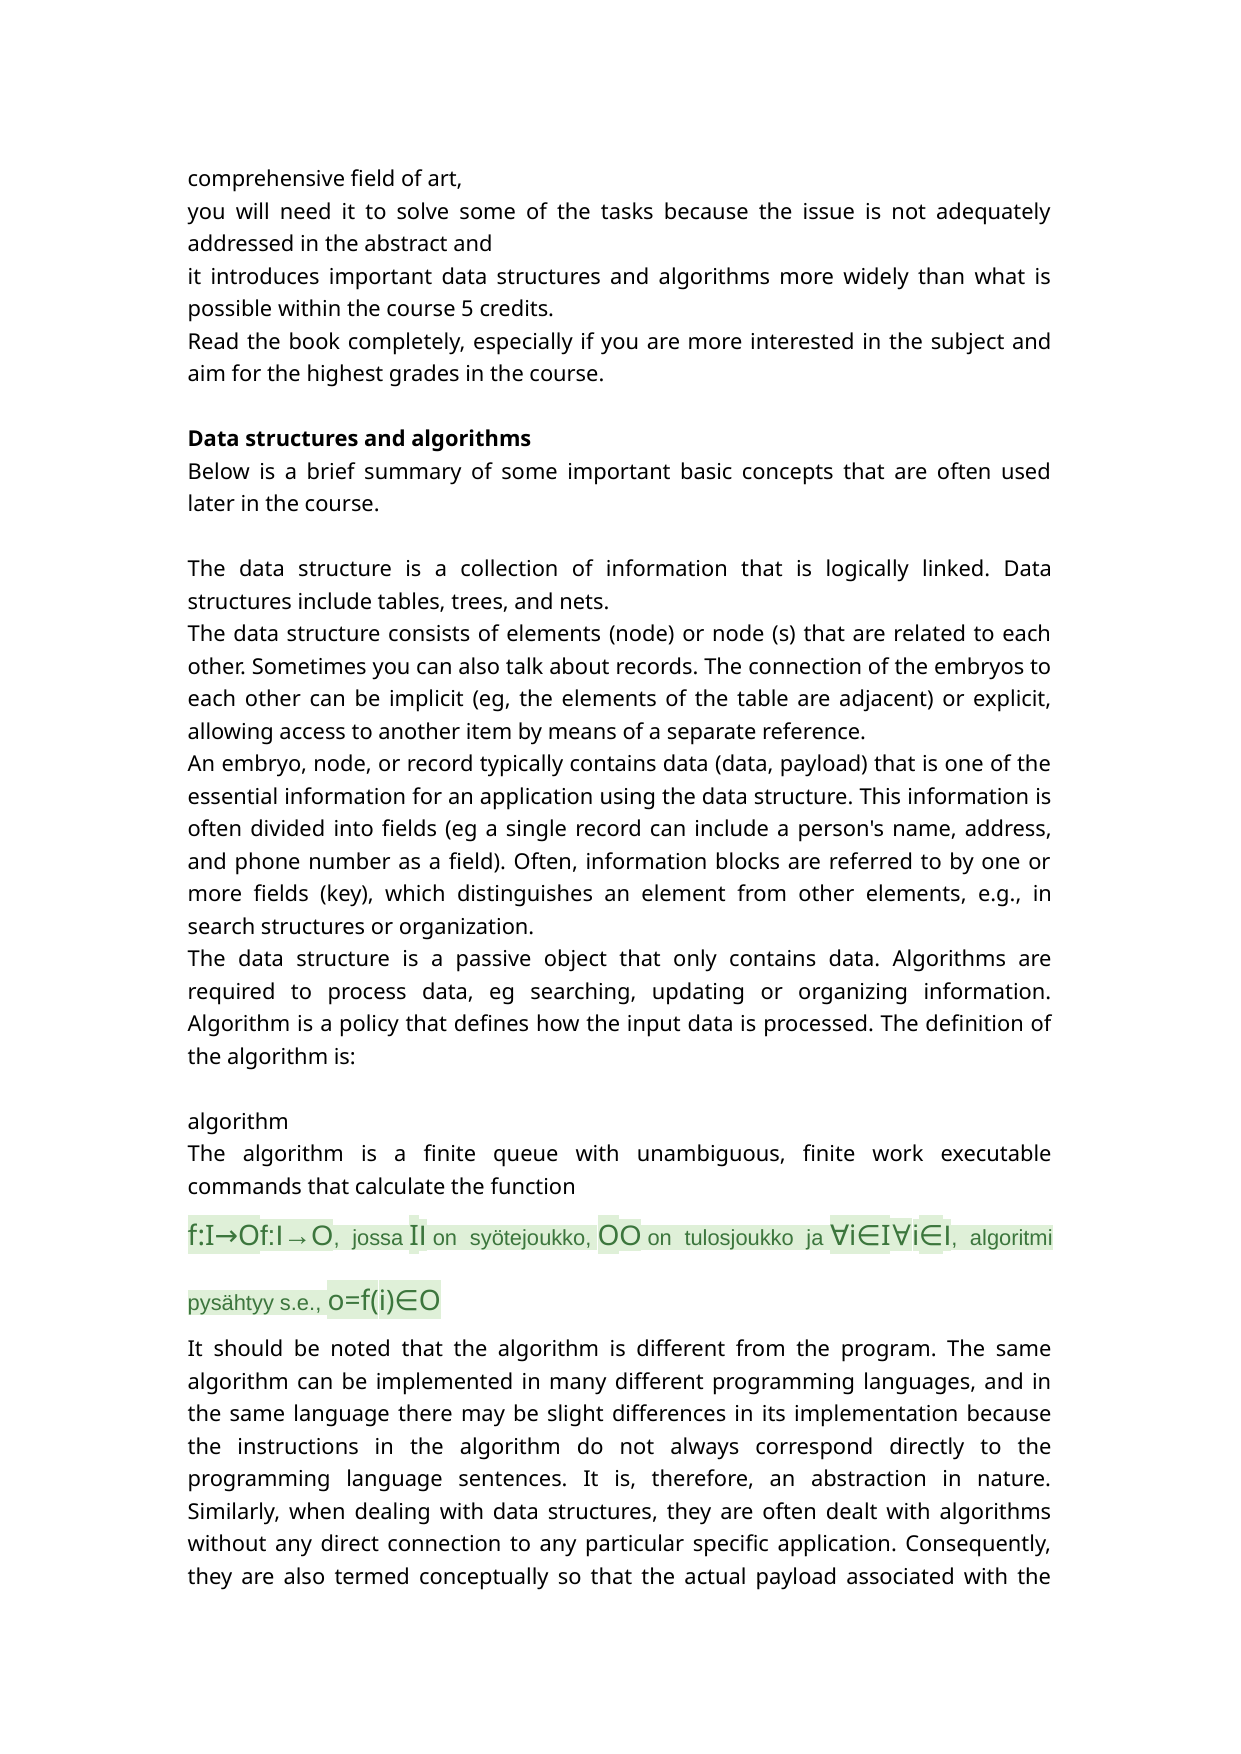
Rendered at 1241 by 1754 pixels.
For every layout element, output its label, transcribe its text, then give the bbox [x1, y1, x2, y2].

text it introduces important data structures and algorithms more widely than what is possible within the course 5 credits. [187, 259, 1053, 324]
text f:I→Of:I→O, jossa II on syötejoukko, OO on tulosjoukko ja ∀i∈I∀i∈I, algoritmi pysähtyy s.e., o=f(i)∈O [187, 1202, 1053, 1332]
text Read the book completely, especially if you are more interested in the subject and aim for the highest grades in the course. [187, 324, 1053, 389]
text Data structures and algorithms [187, 422, 1053, 454]
text algorithm [187, 1104, 1053, 1137]
text The data structure is a collection of information that is logically linked. Data structures include tables, trees, and nets. [187, 552, 1053, 617]
text comprehensive field of art, [187, 162, 1053, 194]
text An embryo, node, or record typically contains data (data, payload) that is one of the essential information for an application using the data structure. This information is often divided into fields (eg a single record can include a person's name, address, and phone number as a field). Often, information blocks are referred to by one or more fields (key), which distinguishes an element from other elements, e.g., in search structures or organization. [187, 747, 1053, 942]
text The data structure is a passive object that only contains data. Algorithms are required to process data, eg searching, updating or organizing information. Algorithm is a policy that defines how the input data is processed. The definition of the algorithm is: [187, 942, 1053, 1072]
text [187, 1332, 1053, 1592]
text The data structure consists of elements (node) or node (s) that are related to each other. Sometimes you can also talk about records. The connection of the embryos to each other can be implicit (eg, the elements of the table are adjacent) or explicit, allowing access to another item by means of a separate reference. [187, 617, 1053, 747]
text The algorithm is a finite queue with unambiguous, finite work executable commands that calculate the function [187, 1137, 1053, 1202]
text Below is a brief summary of some important basic concepts that are often used later in the course. [187, 454, 1053, 519]
text you will need it to solve some of the tasks because the issue is not adequately addressed in the abstract and [187, 194, 1053, 259]
